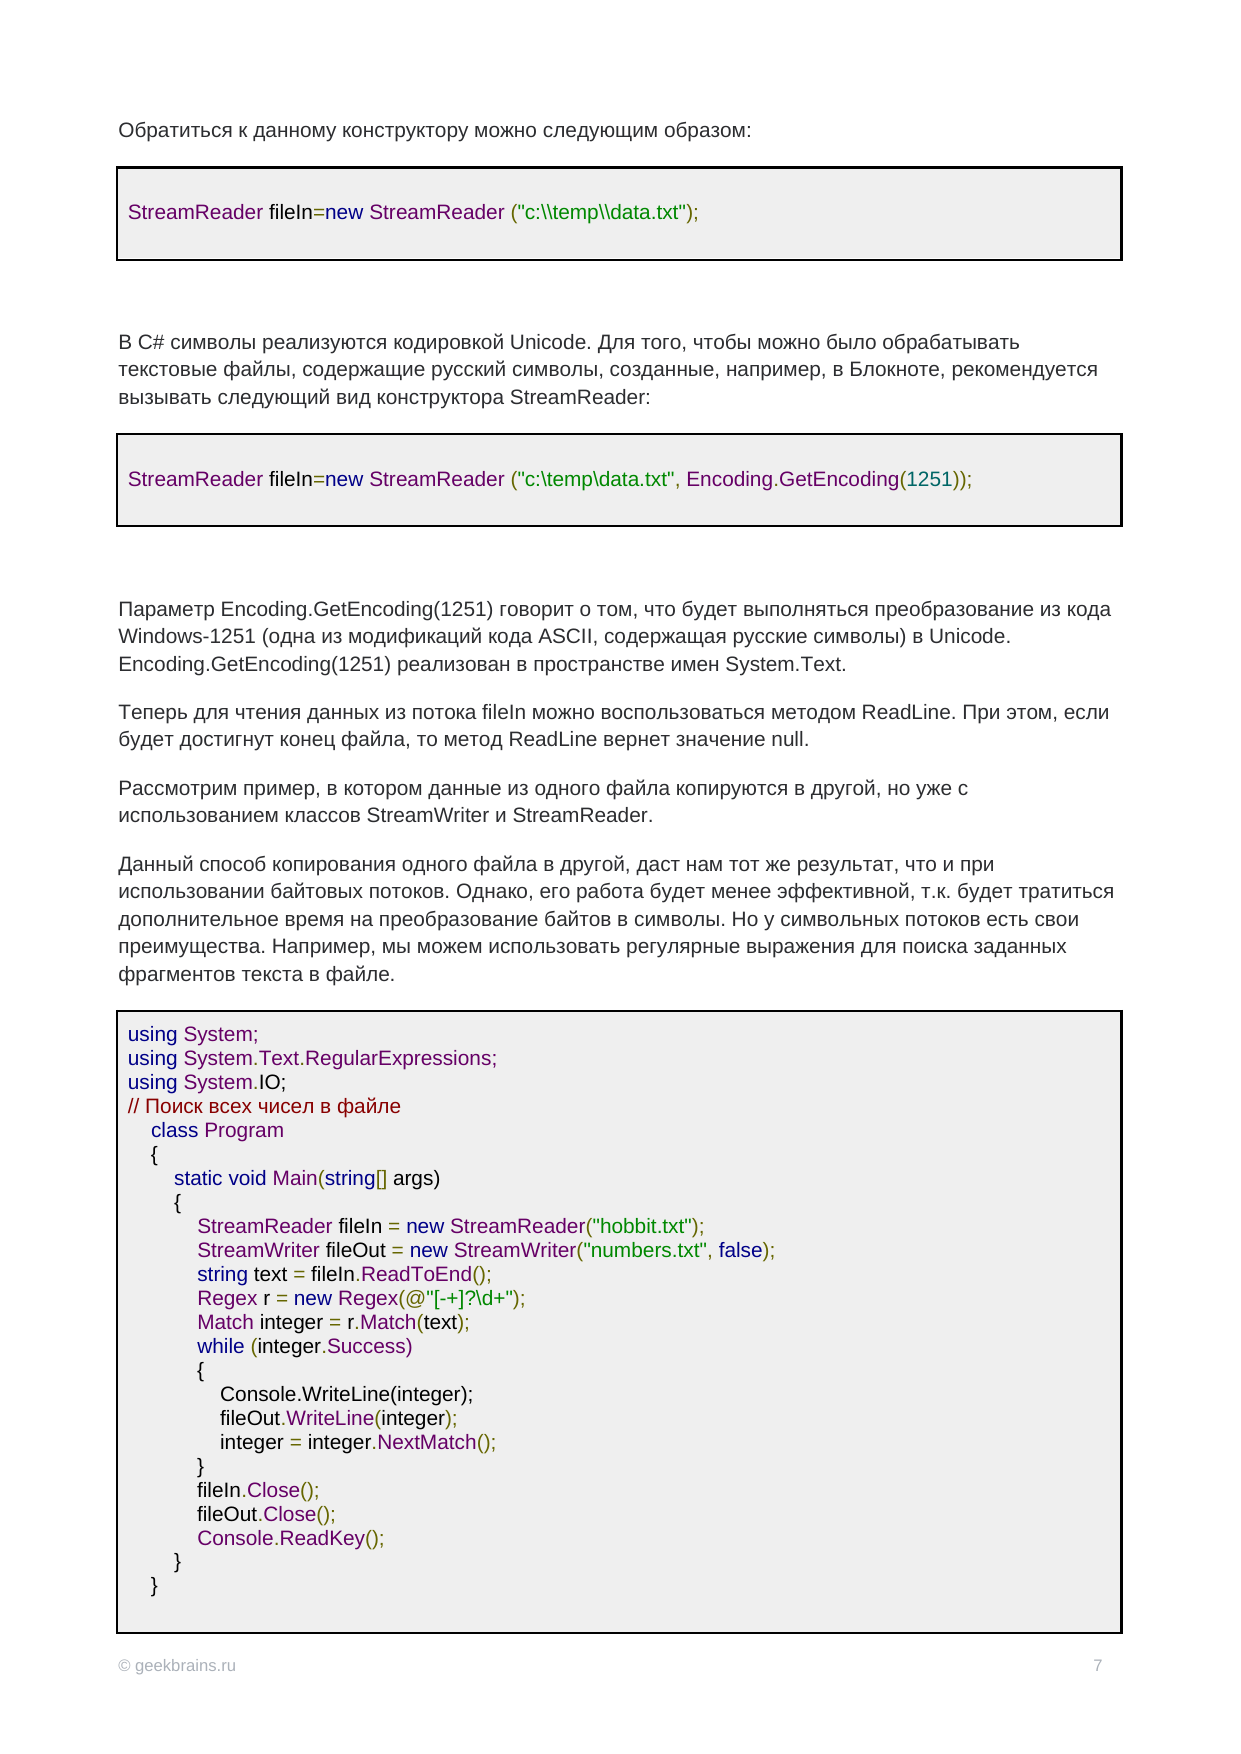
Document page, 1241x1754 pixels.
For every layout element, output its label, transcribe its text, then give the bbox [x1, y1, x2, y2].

text Рассмотрим пример, в котором данные из одного файла копируются в другой, но уже с использованием классов StreamWriter и StreamReader. [118, 776, 1122, 827]
text Данный способ копирования одного файла в другой, даст нам тот же результат, что и при использовании байтовых потоков. Однако, его работа будет менее эффективной, т.к. будет тратиться дополнительное время на преобразование байтов в символы. Но у символьных потоков есть свои преимущества. Например, мы можем использовать регулярные выражения для поиска заданных фрагментов текста в файле. [118, 851, 1122, 985]
text В C# символы реализуются кодировкой Unicode. Для того, чтобы можно было обрабатывать текстовые файлы, содержащие русский символы, созданные, например, в Блокноте, рекомендуется вызывать следующий вид конструктора StreamReader: [118, 330, 1122, 409]
table_header using System; using System.Text.RegularExpressions; using System.IO; // Поиск всех чисел в файле class Program { static void Main(string[] args) { StreamReader fileIn = new StreamReader("hobbit.txt"); StreamWriter fileOut = new StreamWriter("numbers.txt", false); string text = fileIn.ReadToEnd(); Regex r = new Regex(@"[-+]?\d+"); Match integer = r.Match(text); while (integer.Success) { Console.WriteLine(integer); fileOut.WriteLine(integer); integer = integer.NextMatch(); } fileIn.Close(); fileOut.Close(); Console.ReadKey(); } } [118, 1012, 1120, 1632]
table_header StreamReader fileIn=new StreamReader ("c:\\temp\\data.txt"); [118, 169, 1120, 258]
text Обратиться к данному конструктору можно следующим образом: [118, 118, 1122, 142]
table_header StreamReader fileIn=new StreamReader ("c:\temp\data.txt", Encoding.GetEncoding(1251)); [118, 435, 1120, 525]
text Теперь для чтения данных из потока fileIn можно воспользоваться методом ReadLine. При этом, если будет достигнут конец файла, то метод ReadLine вернет значение null. [118, 700, 1122, 751]
text Параметр Encoding.GetEncoding(1251) говорит о том, что будет выполняться преобразование из кода Windows-1251 (одна из модификаций кода ASCII, содержащая русские символы) в Unicode. Encoding.GetEncoding(1251) реализован в пространстве имен System.Text. [118, 596, 1122, 675]
